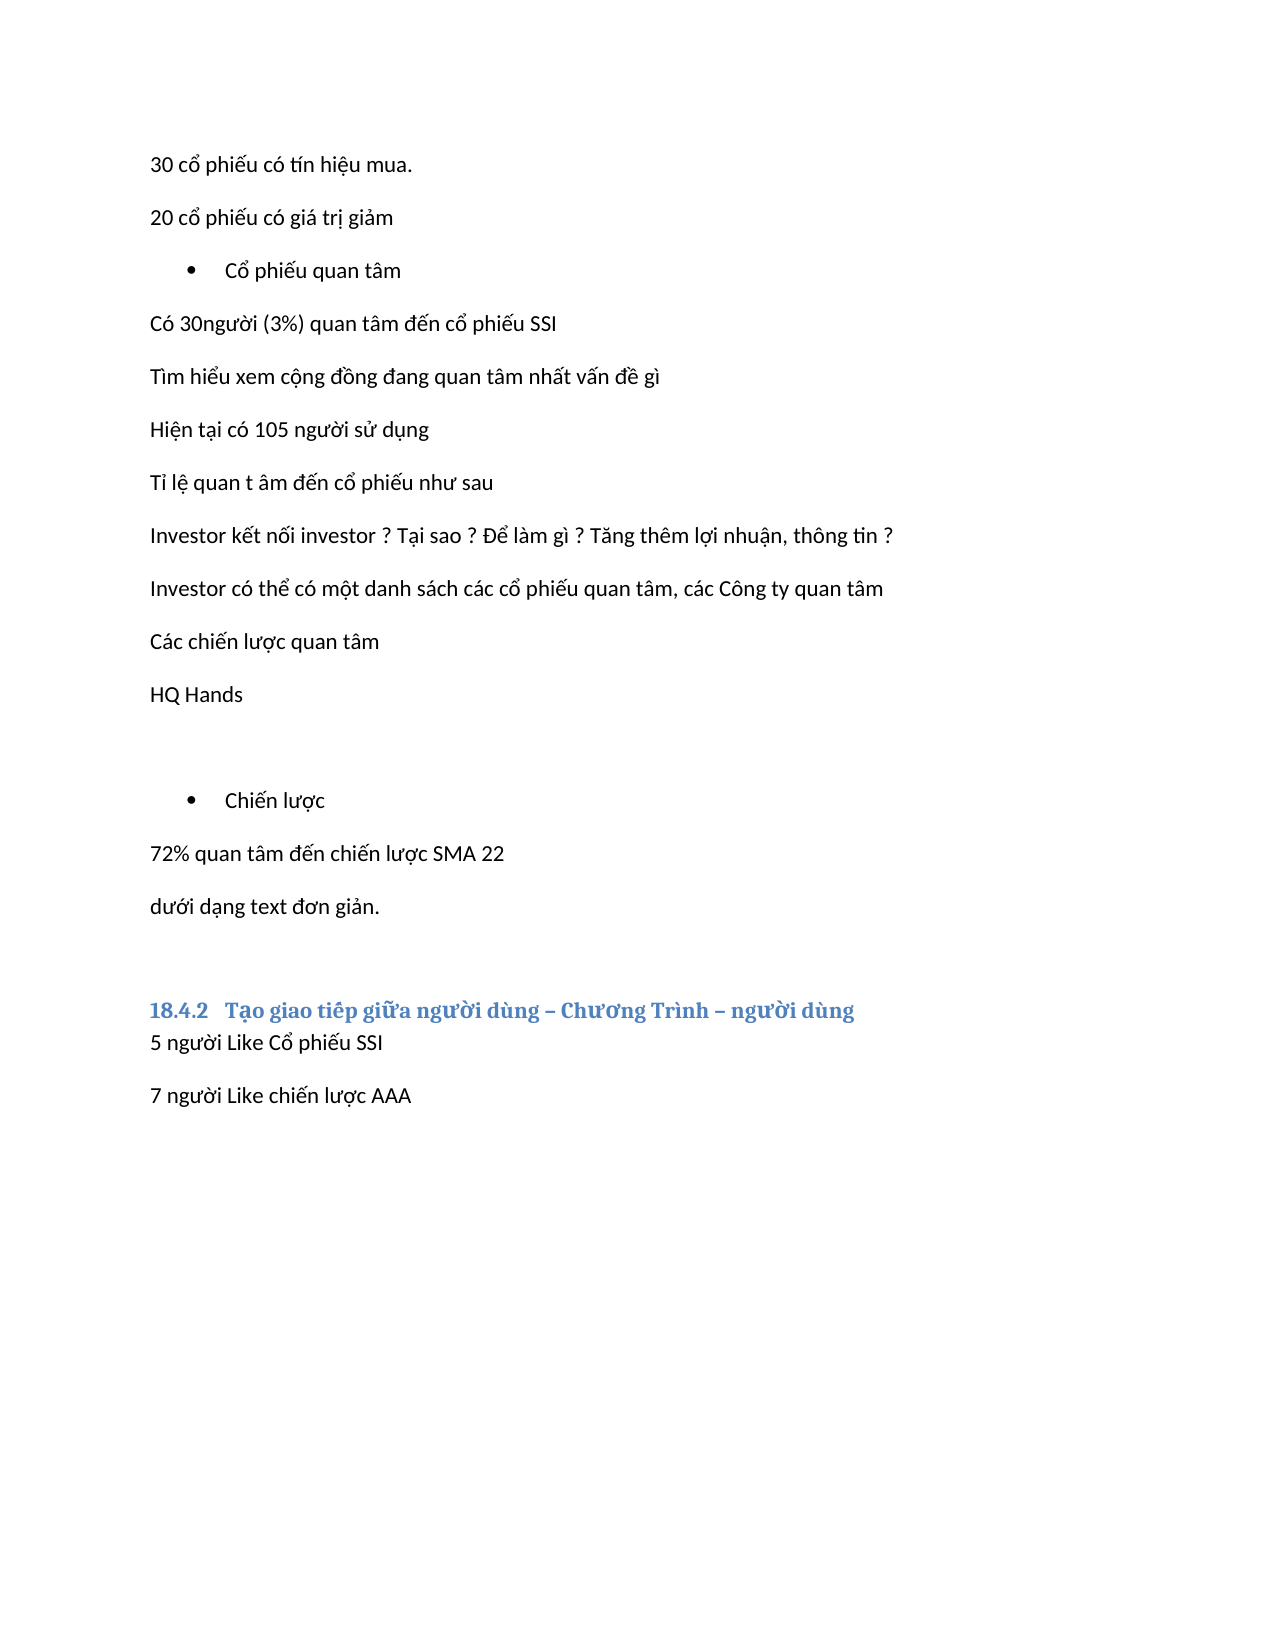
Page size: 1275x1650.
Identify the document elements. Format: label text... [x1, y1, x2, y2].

text dưới dạng text đơn giản. [150, 892, 1125, 920]
text Investor kết nối investor ? Tại sao ? Để làm gì ? Tăng thêm lợi nhuận, thông tin ? [150, 521, 1125, 549]
text Hiện tại có 105 người sử dụng [150, 415, 1125, 443]
text HQ Hands [150, 680, 1125, 708]
text Tỉ lệ quan t âm đến cổ phiếu như sau [150, 468, 1125, 496]
subtitle Tạo giao tiếp giữa người dùng – Chương Trình – người dùng [150, 998, 1125, 1025]
text Investor có thể có một danh sách các cổ phiếu quan tâm, các Công ty quan tâm [150, 574, 1125, 602]
text 30 cổ phiếu có tín hiệu mua. [150, 150, 1125, 178]
text 72% quan tâm đến chiến lược SMA 22 [150, 839, 1125, 867]
text 20 cổ phiếu có giá trị giảm [150, 203, 1125, 231]
text Tìm hiểu xem cộng đồng đang quan tâm nhất vấn đề gì [150, 362, 1125, 390]
list Chiến lược [187, 786, 1125, 814]
list Cổ phiếu quan tâm [187, 256, 1125, 284]
text 7 người Like chiến lược AAA [150, 1082, 1125, 1109]
text Các chiến lược quan tâm [150, 627, 1125, 655]
text Có 30người (3%) quan tâm đến cổ phiếu SSI [150, 309, 1125, 337]
text 5 người Like Cổ phiếu SSI [150, 1028, 1125, 1057]
